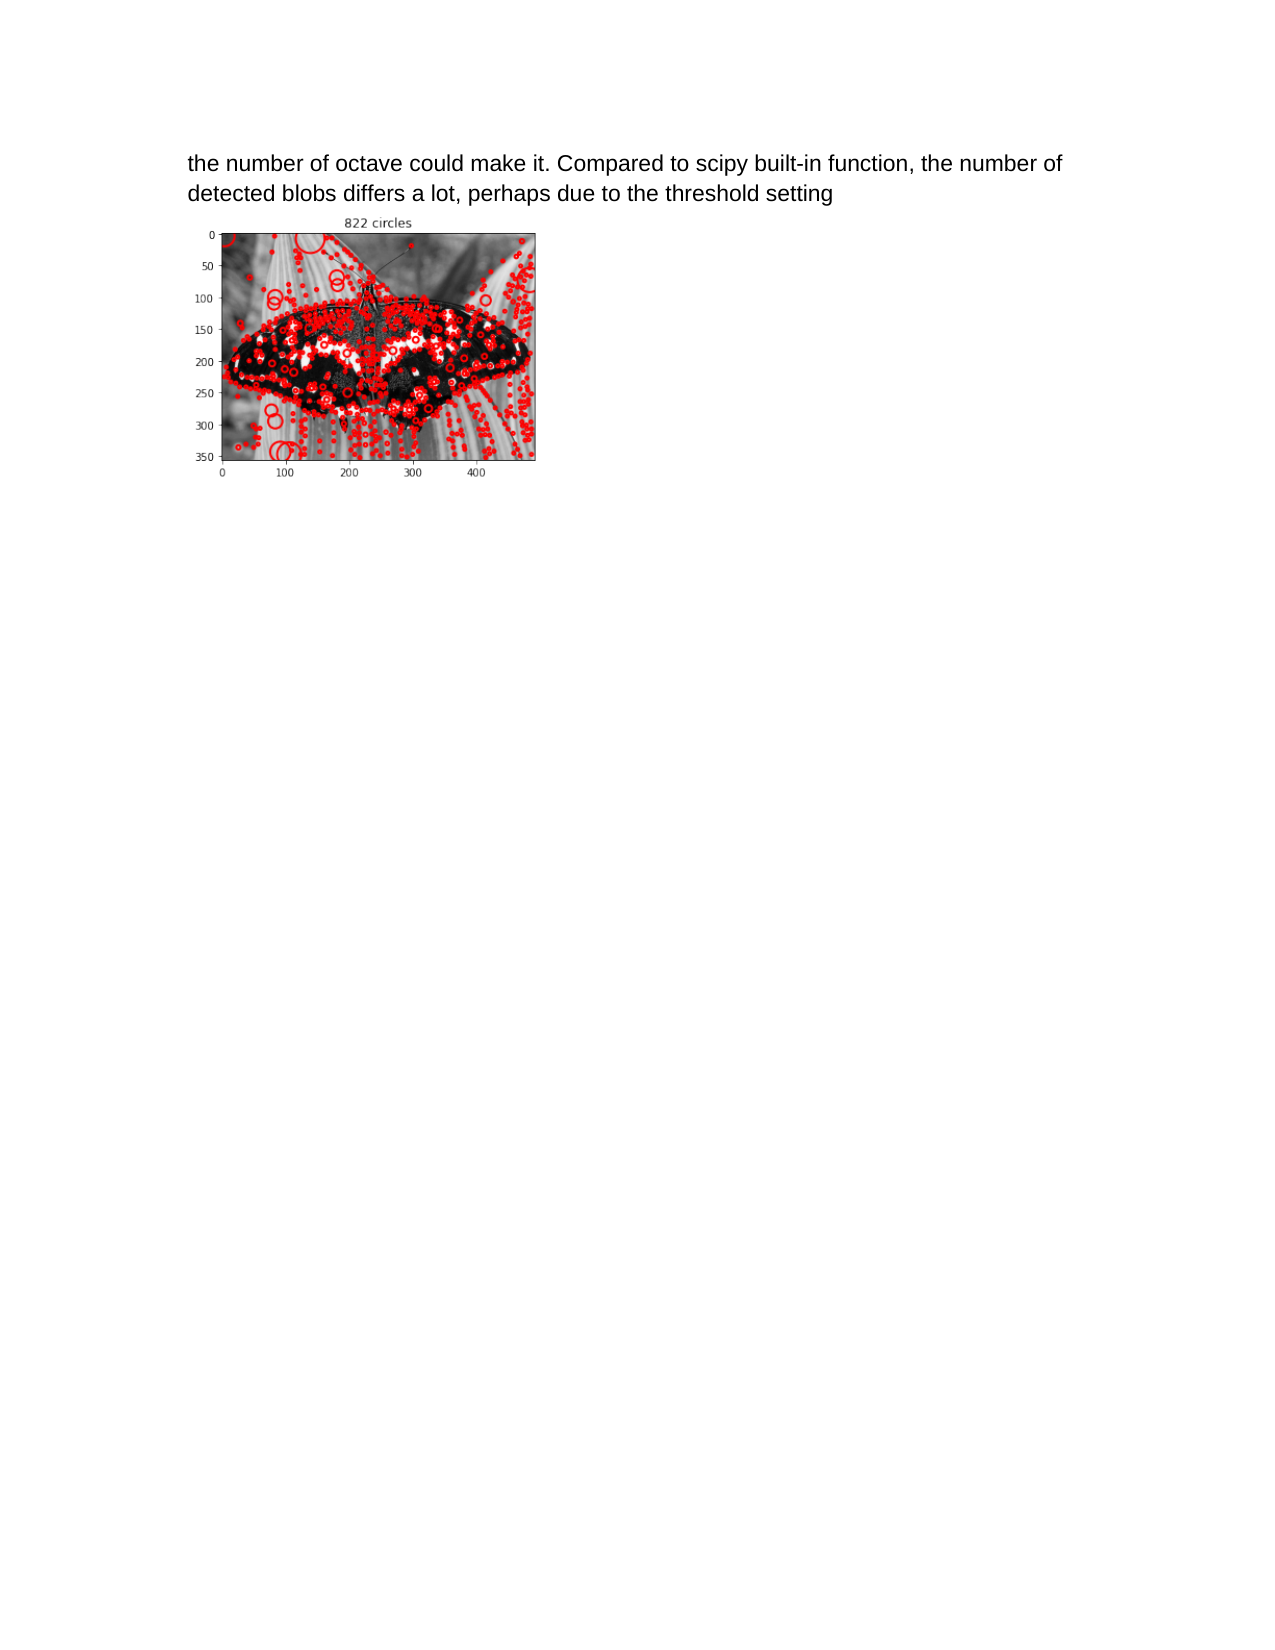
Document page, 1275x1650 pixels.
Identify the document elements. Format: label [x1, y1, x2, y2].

picture [187, 210, 542, 485]
list [187, 150, 1125, 207]
